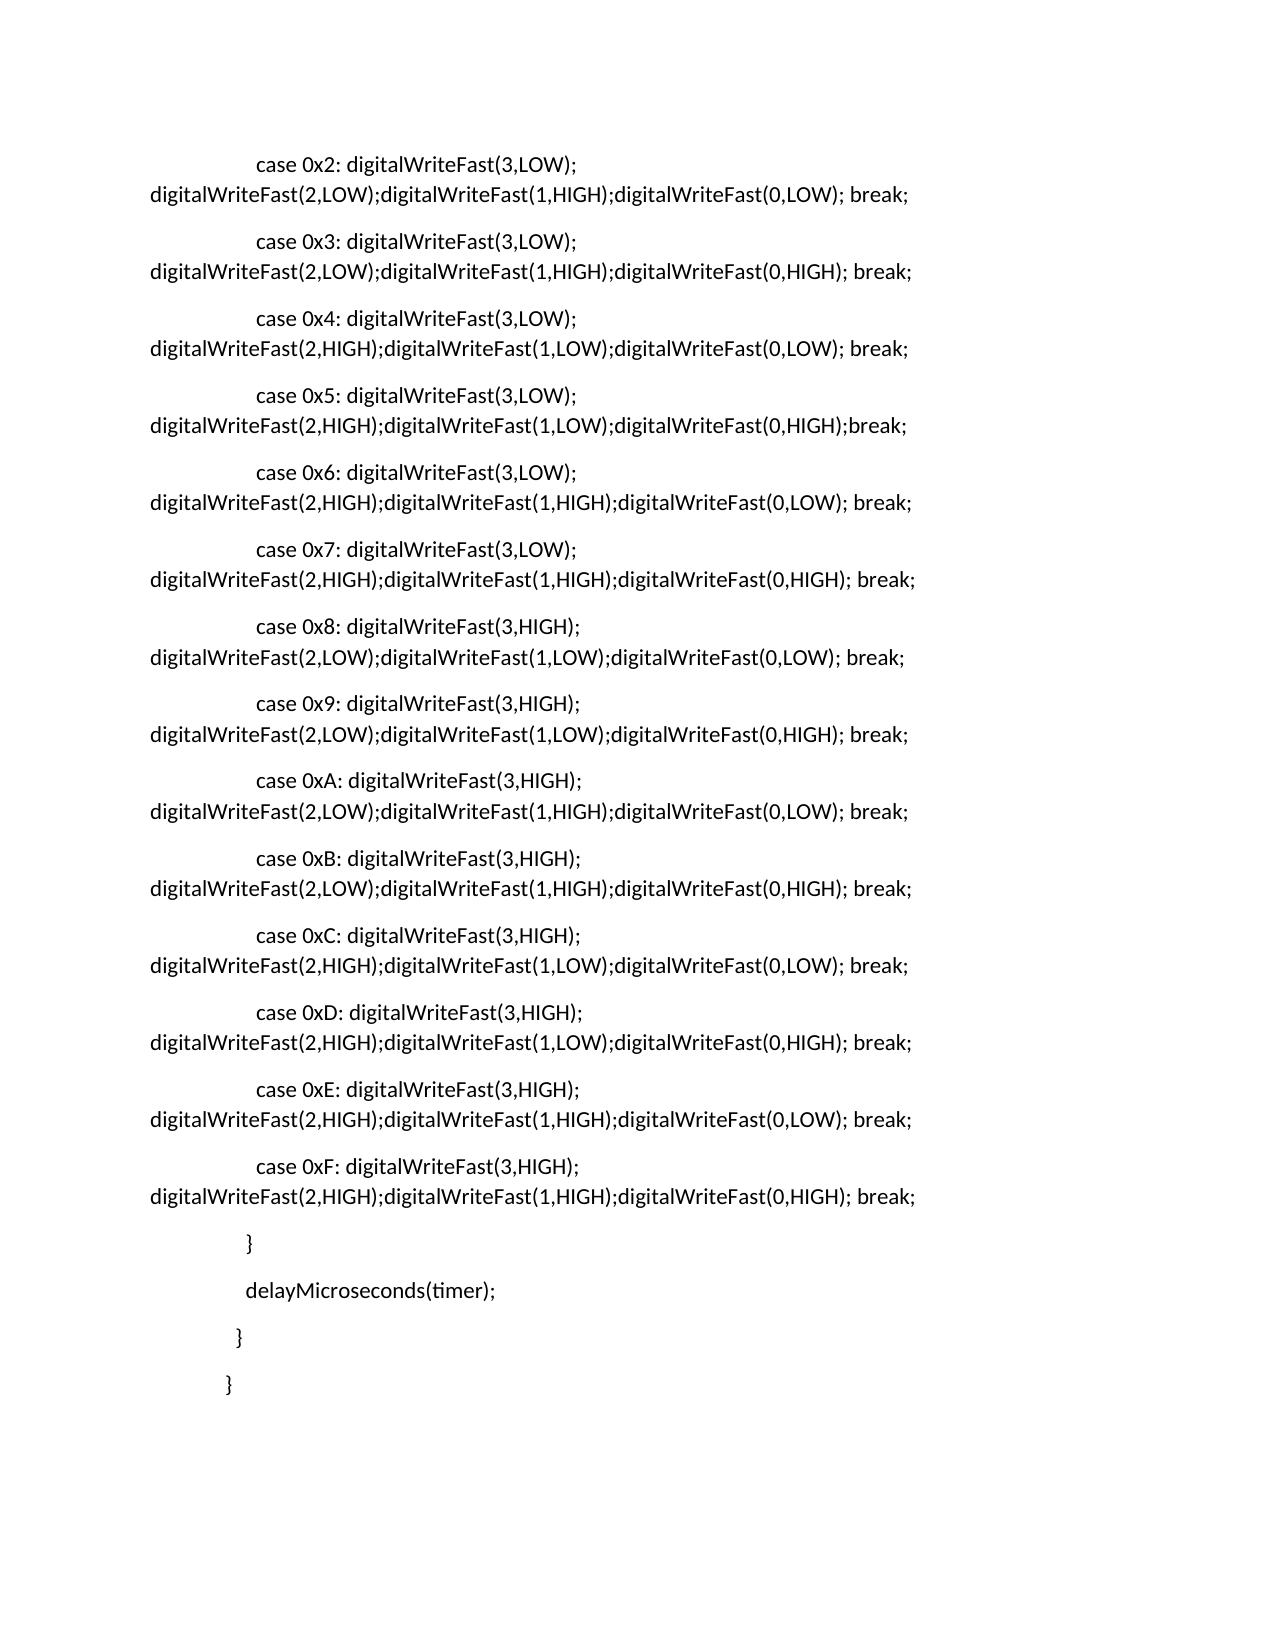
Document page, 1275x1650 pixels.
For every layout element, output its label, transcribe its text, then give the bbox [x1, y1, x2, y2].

text case 0xF: digitalWriteFast(3,HIGH); digitalWriteFast(2,HIGH);digitalWriteFast(1,HIGH);digitalWriteFast(0,HIGH); break; [150, 1152, 1125, 1210]
text delayMicroseconds(timer); [150, 1276, 1125, 1304]
text case 0xC: digitalWriteFast(3,HIGH); digitalWriteFast(2,HIGH);digitalWriteFast(1,LOW);digitalWriteFast(0,LOW); break; [150, 921, 1125, 979]
text case 0x4: digitalWriteFast(3,LOW); digitalWriteFast(2,HIGH);digitalWriteFast(1,LOW);digitalWriteFast(0,LOW); break; [150, 304, 1125, 362]
text case 0xE: digitalWriteFast(3,HIGH); digitalWriteFast(2,HIGH);digitalWriteFast(1,HIGH);digitalWriteFast(0,LOW); break; [150, 1075, 1125, 1133]
text } [150, 1229, 1125, 1257]
text case 0x9: digitalWriteFast(3,HIGH); digitalWriteFast(2,LOW);digitalWriteFast(1,LOW);digitalWriteFast(0,HIGH); break; [150, 689, 1125, 748]
text case 0x2: digitalWriteFast(3,LOW); digitalWriteFast(2,LOW);digitalWriteFast(1,HIGH);digitalWriteFast(0,LOW); break; [150, 150, 1125, 208]
text case 0x7: digitalWriteFast(3,LOW); digitalWriteFast(2,HIGH);digitalWriteFast(1,HIGH);digitalWriteFast(0,HIGH); break; [150, 535, 1125, 594]
text } [150, 1370, 1125, 1398]
text case 0xD: digitalWriteFast(3,HIGH); digitalWriteFast(2,HIGH);digitalWriteFast(1,LOW);digitalWriteFast(0,HIGH); break; [150, 998, 1125, 1056]
text } [150, 1323, 1125, 1351]
text case 0xA: digitalWriteFast(3,HIGH); digitalWriteFast(2,LOW);digitalWriteFast(1,HIGH);digitalWriteFast(0,LOW); break; [150, 767, 1125, 825]
text case 0x6: digitalWriteFast(3,LOW); digitalWriteFast(2,HIGH);digitalWriteFast(1,HIGH);digitalWriteFast(0,LOW); break; [150, 458, 1125, 517]
text case 0x5: digitalWriteFast(3,LOW); digitalWriteFast(2,HIGH);digitalWriteFast(1,LOW);digitalWriteFast(0,HIGH);break; [150, 381, 1125, 439]
text case 0x3: digitalWriteFast(3,LOW); digitalWriteFast(2,LOW);digitalWriteFast(1,HIGH);digitalWriteFast(0,HIGH); break; [150, 227, 1125, 285]
text case 0xB: digitalWriteFast(3,HIGH); digitalWriteFast(2,LOW);digitalWriteFast(1,HIGH);digitalWriteFast(0,HIGH); break; [150, 844, 1125, 902]
text case 0x8: digitalWriteFast(3,HIGH); digitalWriteFast(2,LOW);digitalWriteFast(1,LOW);digitalWriteFast(0,LOW); break; [150, 612, 1125, 671]
